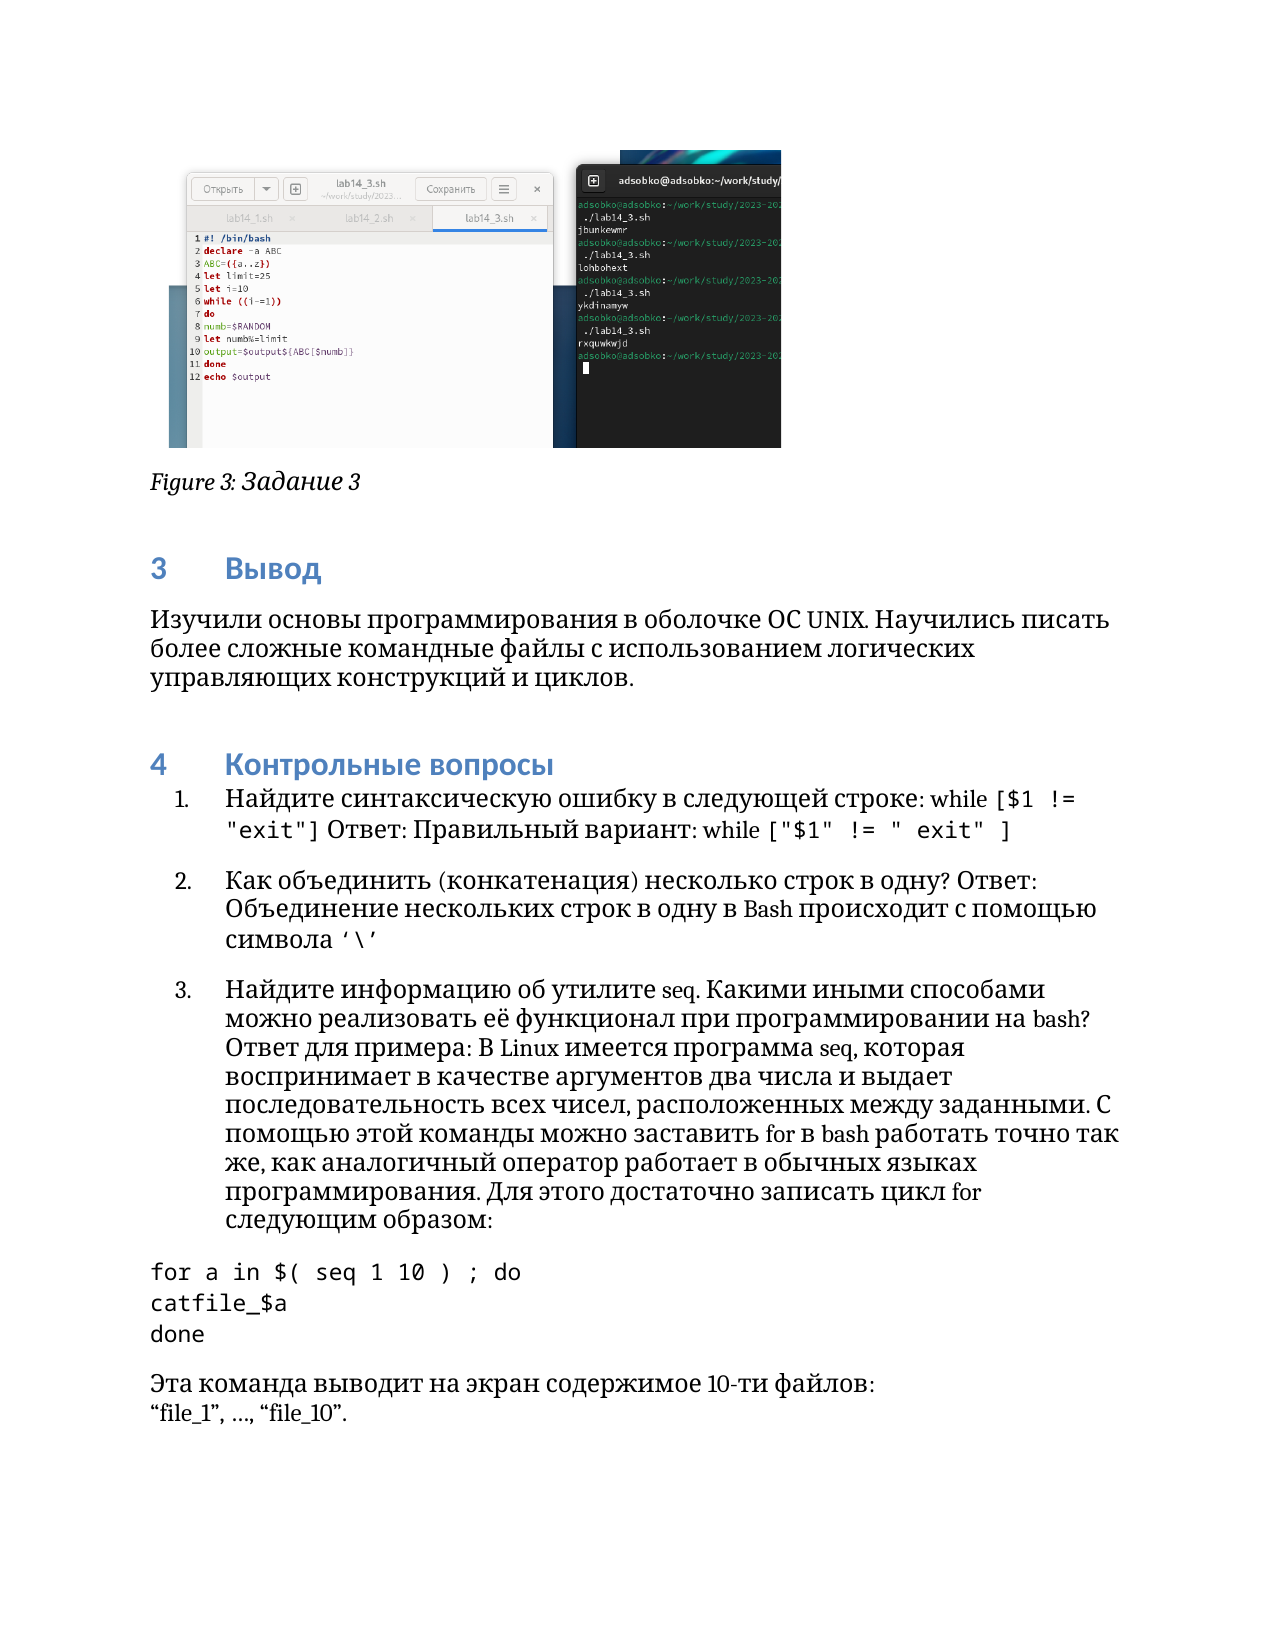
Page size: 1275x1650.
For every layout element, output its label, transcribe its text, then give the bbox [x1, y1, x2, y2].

list Найдите информацию об утилите seq. Какими иными способами можно реализовать её функционал при программировании на bash? Ответ для примера: В Linux имеется программа seq, которая воспринимает в качестве аргументов два числа и выдает последовательность всех чисел, расположенных между заданными. С помощью этой команды можно заставить for в bash работать точно так же, как аналогичный оператор работает в обычных языках программирования. Для этого достаточно записать цикл for следующим образом: [175, 976, 1125, 1235]
text Эта команда выводит на экран содержимое 10-ти файлов: “file_1”, …, “file_10”. [150, 1370, 1125, 1428]
picture [168, 150, 782, 448]
text Изучили основы программирования в оболочке ОС UNIX. Научились писать более сложные командные файлы с использованием логических управляющих конструкций и циклов. [150, 606, 1125, 692]
text for a in $( seq 1 10 ) ; do catfile_$a done [150, 1256, 1125, 1349]
list Как объединить (конкатенация) несколько строк в одну? Ответ: Объединение нескольких строк в одну в Bash происходит с помощью символа ‘\’ [175, 867, 1125, 955]
subtitle 3 Вывод [150, 547, 1125, 587]
subtitle 4 Контрольные вопросы [150, 742, 1125, 783]
text Figure 3: Задание 3 [150, 468, 1125, 497]
list Найдите синтаксическую ошибку в следующей строке: while [$1 != "exit"] Ответ: Правильный вариант: while ["$1" != " exit" ] [175, 783, 1125, 846]
